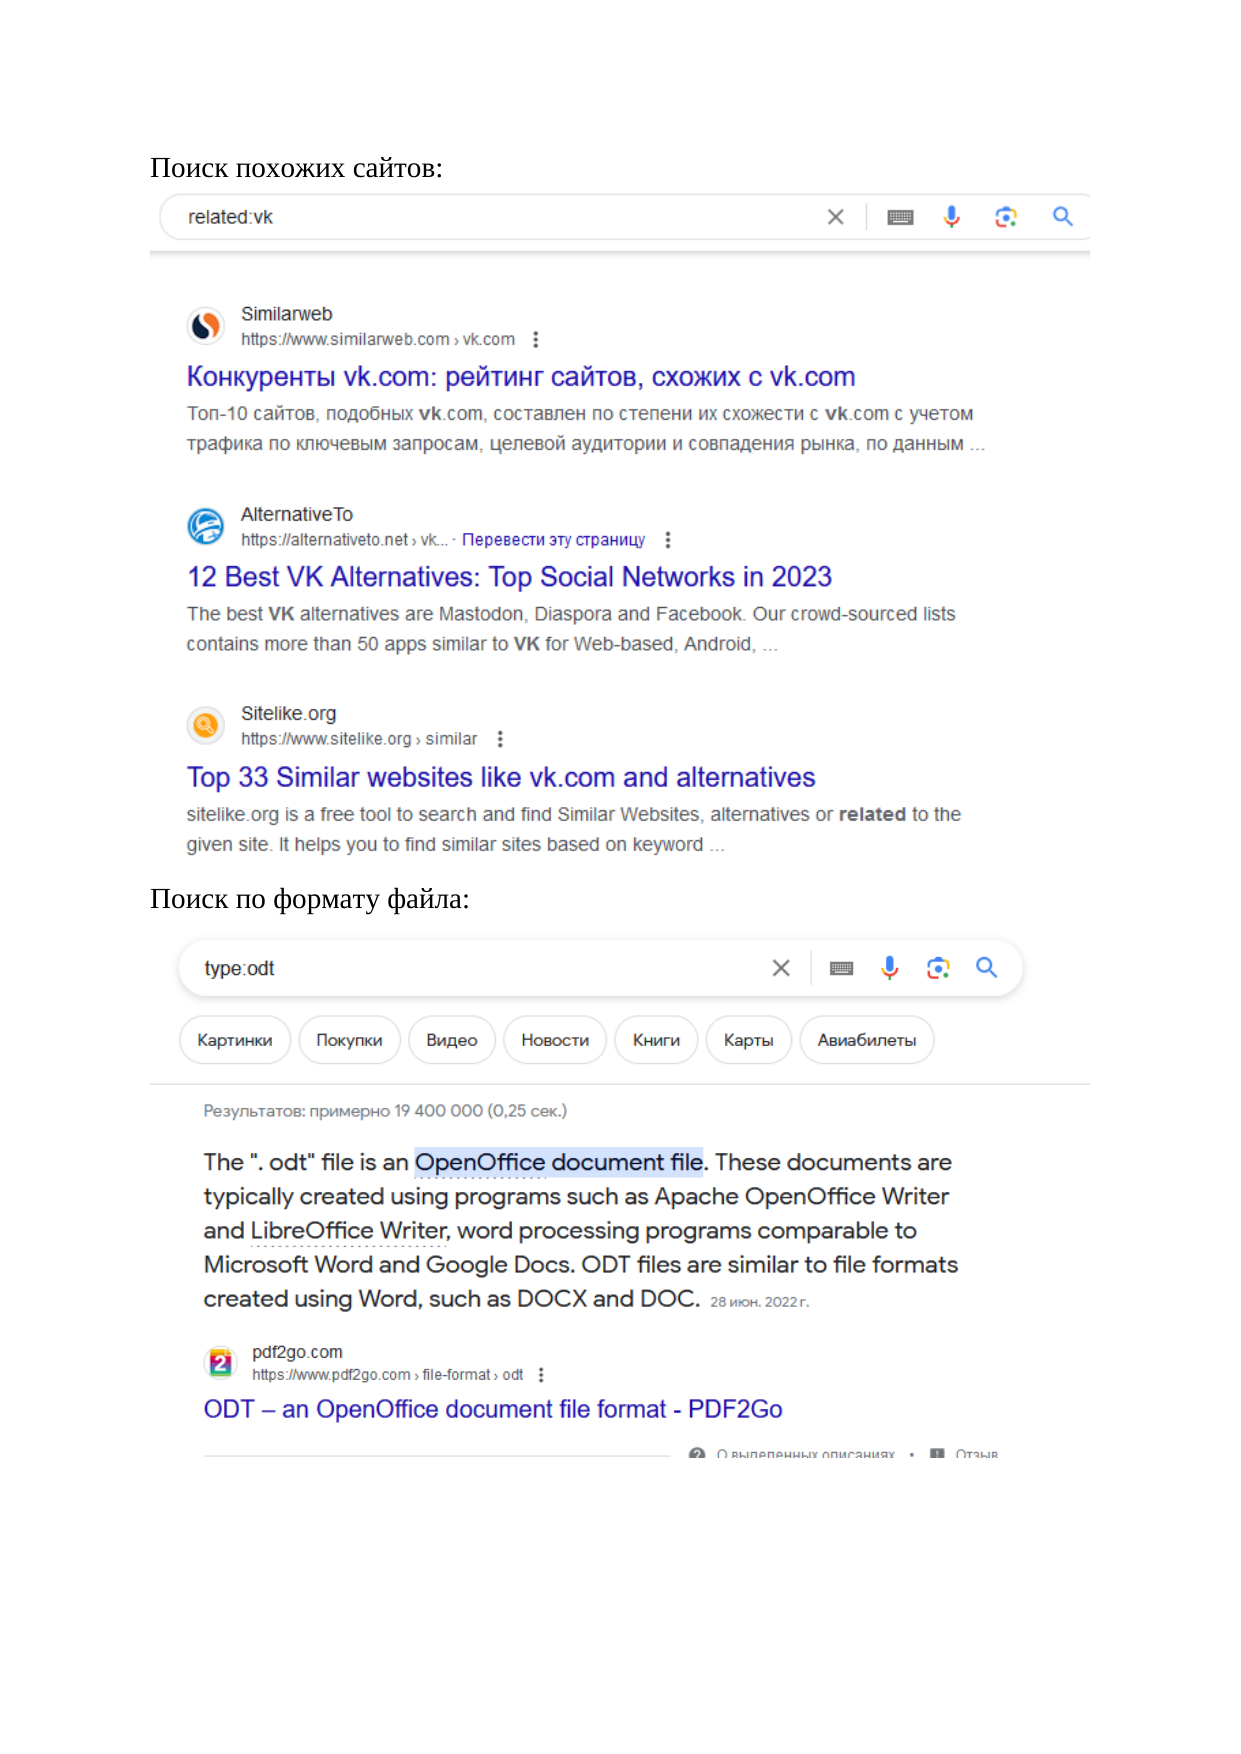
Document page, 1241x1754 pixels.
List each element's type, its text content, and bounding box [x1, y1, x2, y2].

picture [150, 918, 1091, 1458]
text Поиск по формату файла: [150, 881, 1090, 918]
picture [150, 187, 1091, 877]
text Поиск похожих сайтов: [150, 150, 1090, 187]
